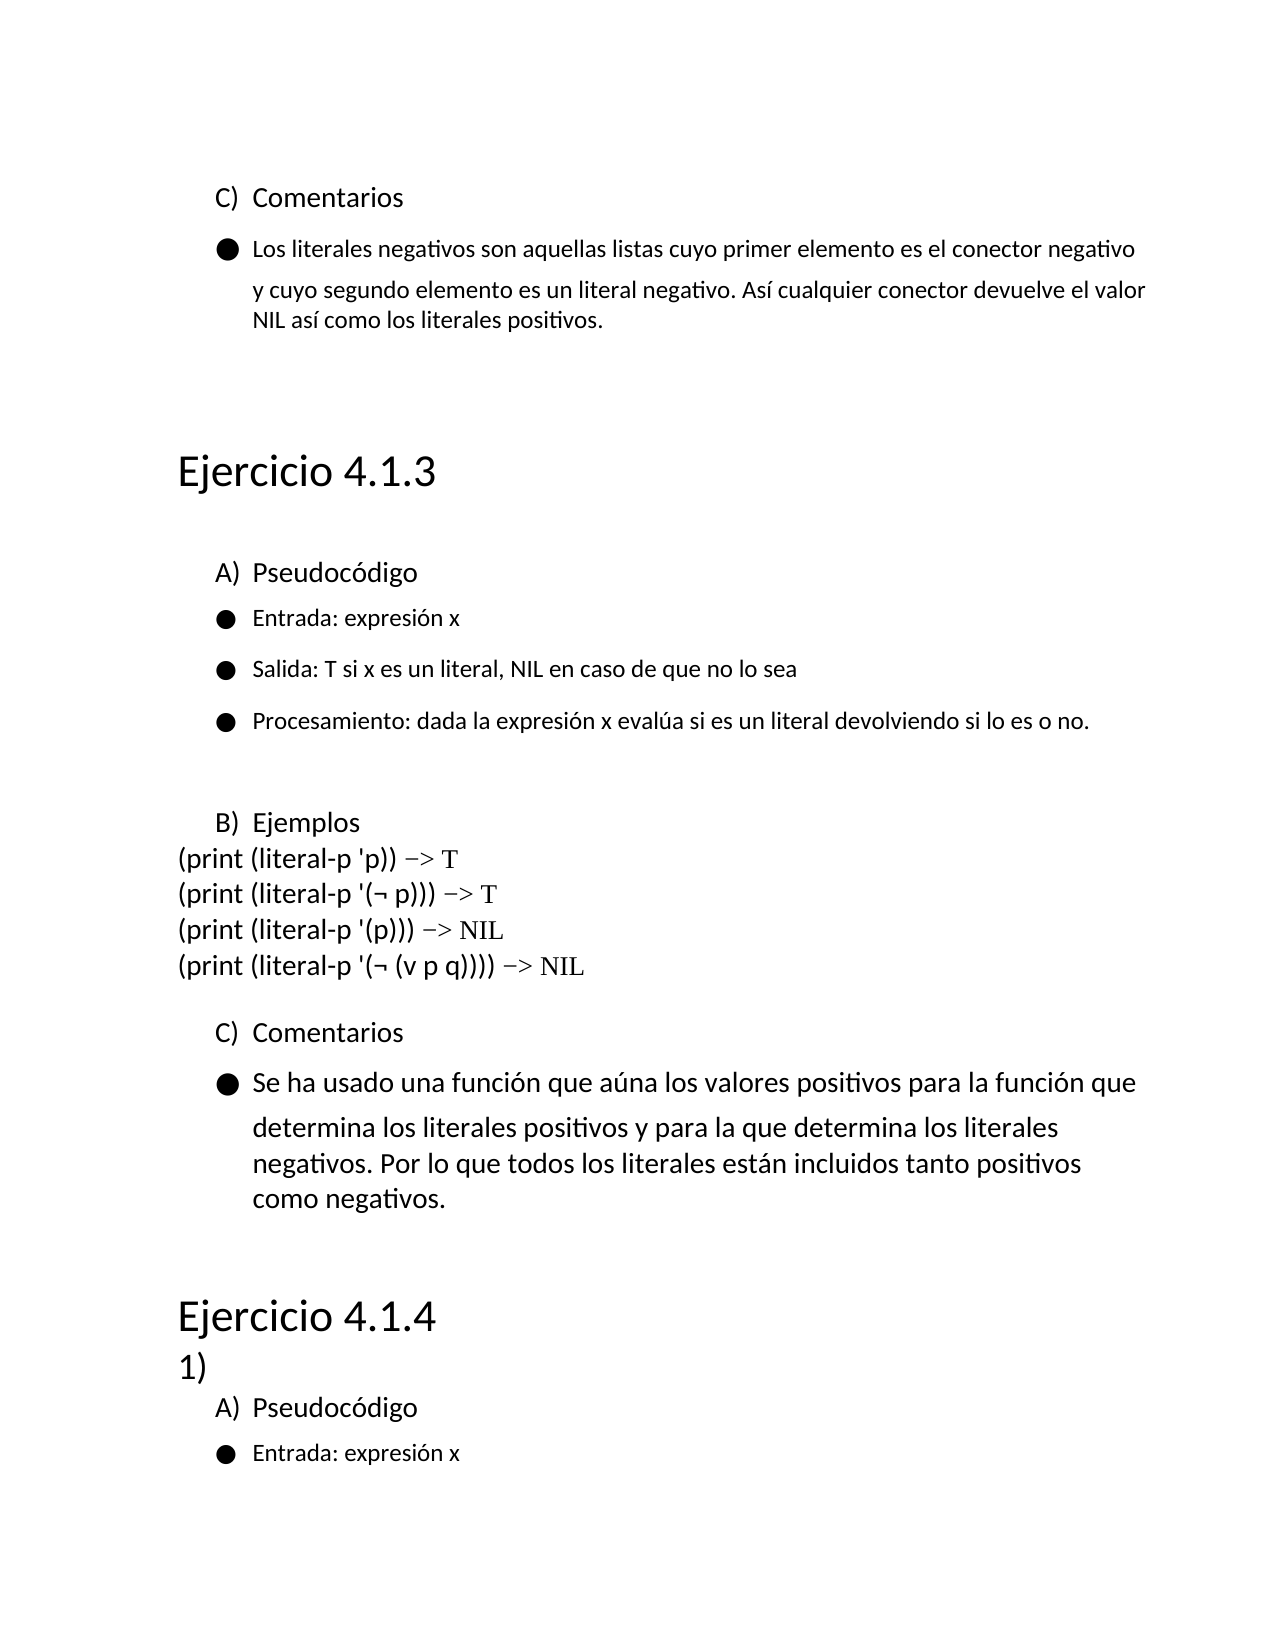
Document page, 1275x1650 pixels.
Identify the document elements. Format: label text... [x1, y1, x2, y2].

list Salida: T si x es un literal, NIL en caso de que no lo sea [215, 641, 1152, 692]
text Ejercicio 4.1.3 [177, 442, 1152, 498]
text (print (literal-p 'p)) −> T [177, 840, 1152, 876]
list Pseudocódigo [215, 554, 1152, 589]
text (print (literal-p '(p))) −> NIL [177, 911, 1152, 947]
list Los literales negativos son aquellas listas cuyo primer elemento es el conector negativo y cuyo segundo elemento es un literal negativo. Así cualquier conector devuelve el valor NIL así como los literales positivos. [215, 214, 1152, 335]
list Entrada: expresión x [215, 1424, 1152, 1476]
list Entrada: expresión x [215, 589, 1152, 641]
list Comentarios [215, 1014, 1152, 1049]
list Procesamiento: dada la expresión x evalúa si es un literal devolviendo si lo es o no. [215, 692, 1152, 743]
text (print (literal-p '(¬ (v p q)))) −> NIL [177, 947, 1152, 982]
text 1) [177, 1343, 1152, 1389]
text (print (literal-p '(¬ p))) −> T [177, 876, 1152, 911]
text Ejercicio 4.1.4 [177, 1287, 1152, 1343]
list Comentarios [215, 179, 1152, 214]
list Pseudocódigo [215, 1389, 1152, 1424]
list Ejemplos [215, 804, 1152, 840]
list Se ha usado una función que aúna los valores positivos para la función que determina los literales positivos y para la que determina los literales negativos. Por lo que todos los literales están incluidos tanto positivos como negativos. [215, 1049, 1152, 1216]
